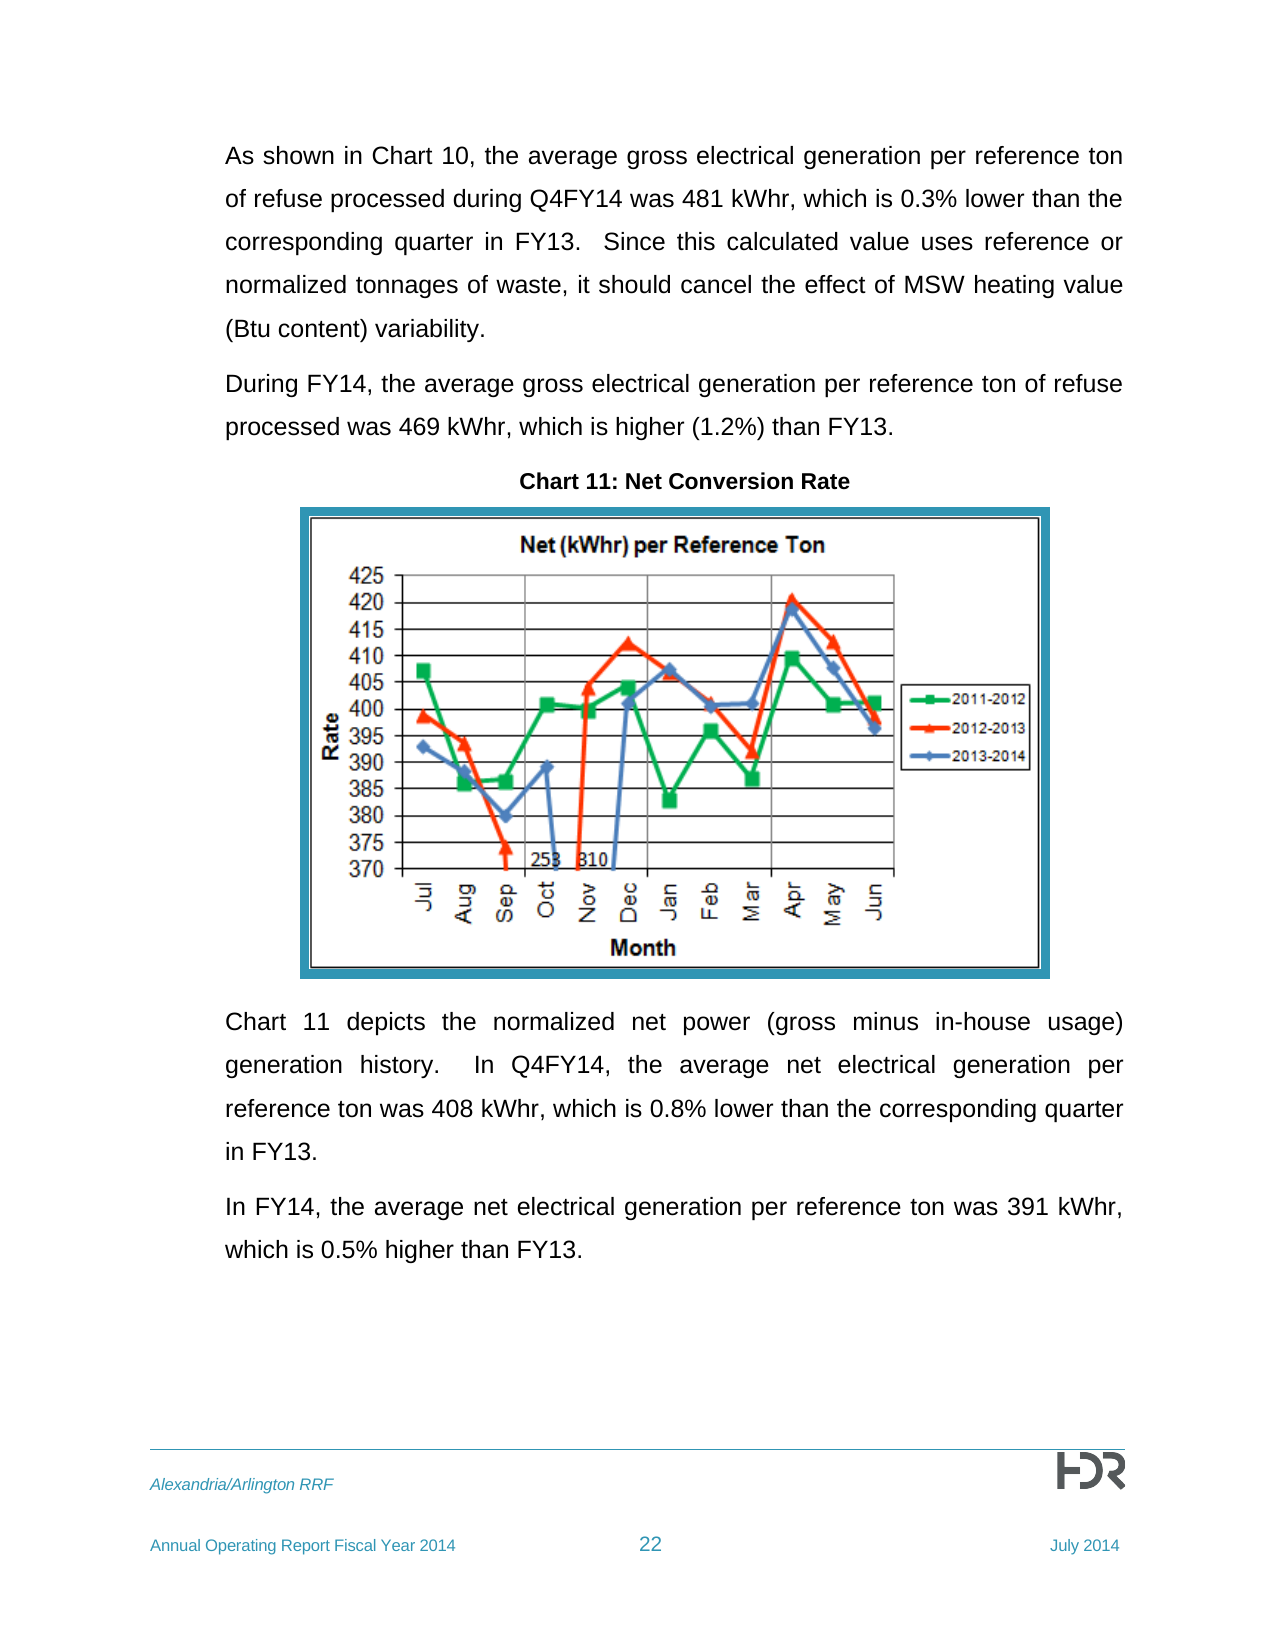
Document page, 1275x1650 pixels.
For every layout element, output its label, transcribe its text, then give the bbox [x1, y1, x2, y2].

text As shown in Chart 10, the average gross electrical generation per reference ton of refuse processed during Q4FY14 was 481 kWhr, which is 0.3% lower than the corresponding quarter in FY13. Since this calculated value uses reference or normalized tonnages of waste, it should cancel the effect of MSW heating value (Btu content) variability. [225, 141, 1125, 342]
picture [309, 516, 1041, 969]
text Chart 11 depicts the normalized net power (gross minus in-house usage) generation history. In Q4FY14, the average net electrical generation per reference ton was 408 kWhr, which is 0.8% lower than the corresponding quarter in FY13. [225, 1007, 1125, 1166]
picture [1057, 1452, 1125, 1490]
text Chart 11: Net Conversion Rate [150, 468, 1125, 494]
text In FY14, the average net electrical generation per reference ton was 391 kWhr, which is 0.5% higher than FY13. [225, 1192, 1125, 1264]
text During FY14, the average gross electrical generation per reference ton of refuse processed was 469 kWhr, which is higher (1.2%) than FY13. [225, 369, 1125, 441]
